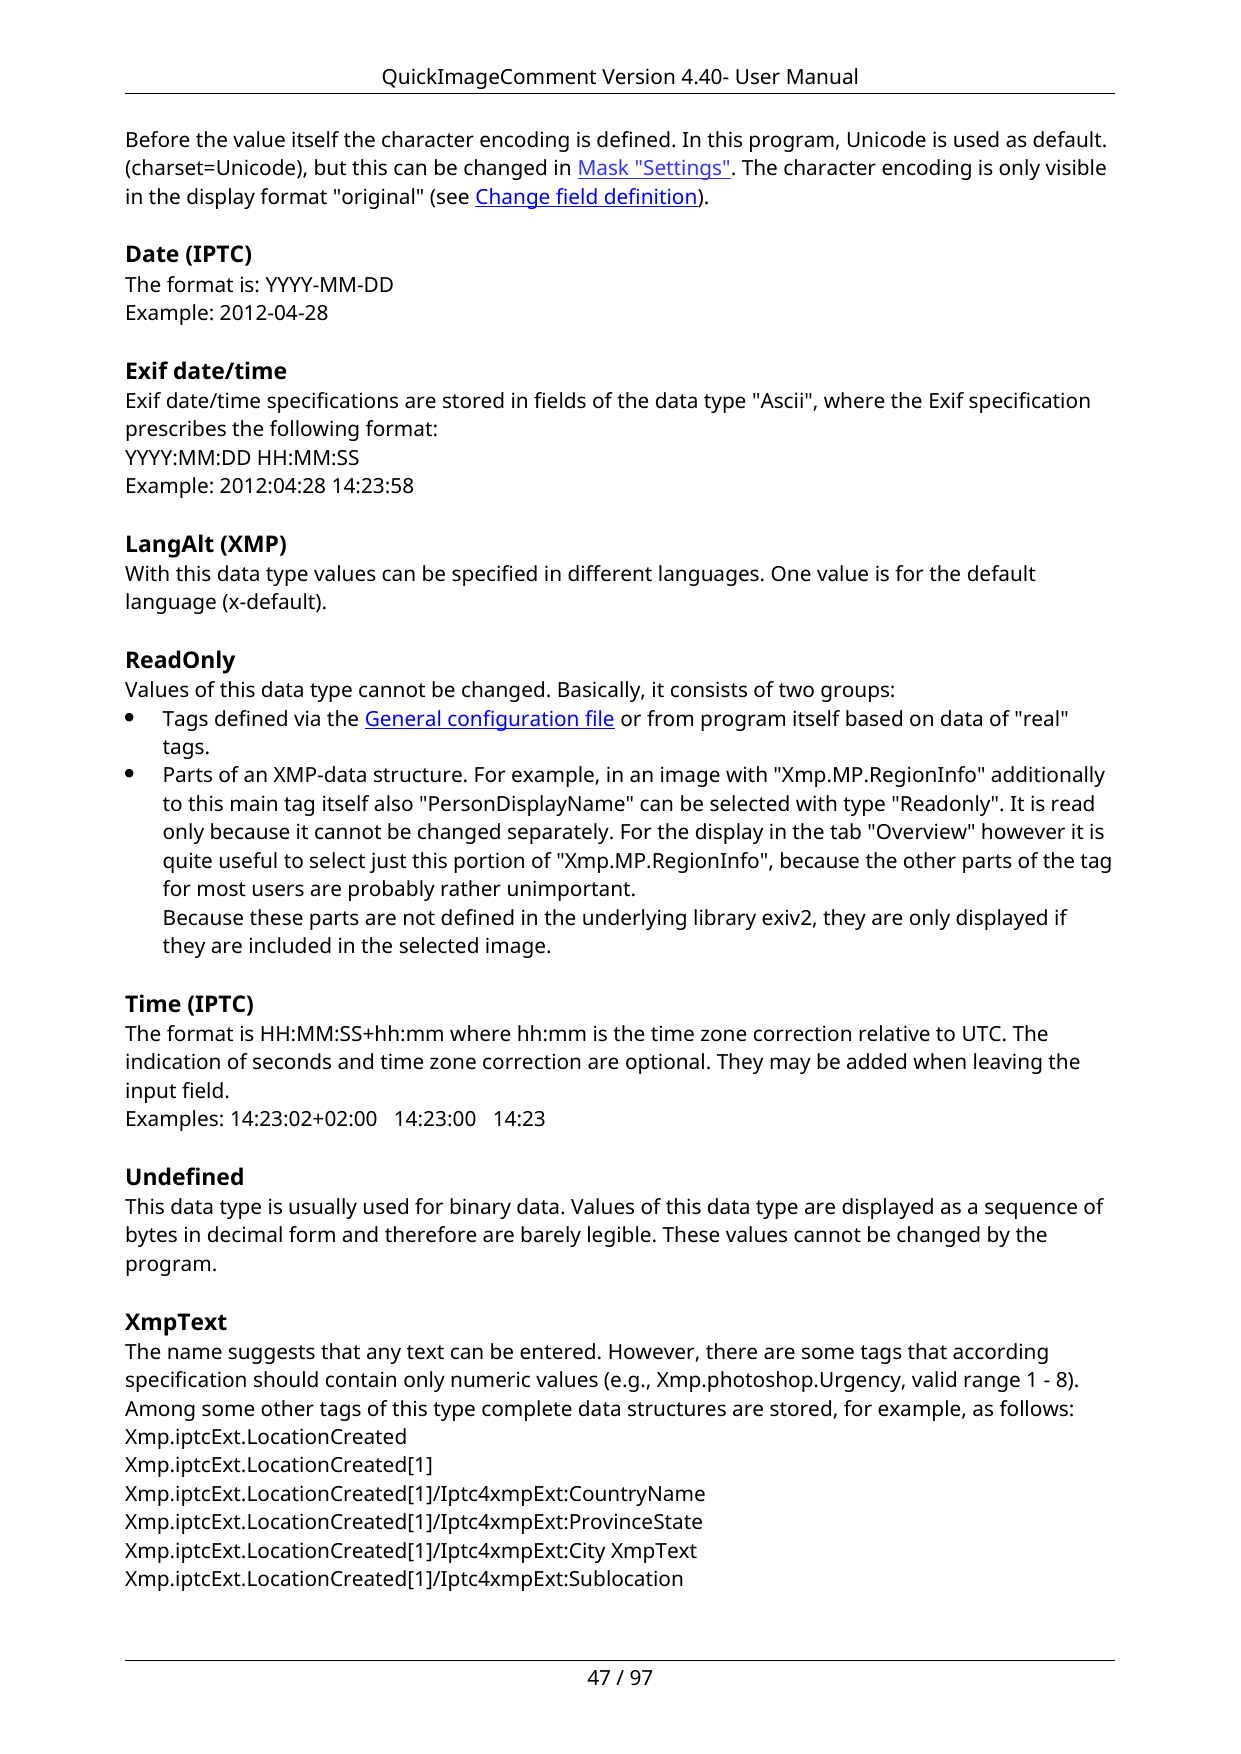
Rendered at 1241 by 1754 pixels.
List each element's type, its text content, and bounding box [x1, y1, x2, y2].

subtitle ReadOnly [125, 644, 1115, 675]
text The format is HH:MM:SS+hh:mm where hh:mm is the time zone correction relative to UTC. The indication of seconds and time zone correction are optional. They may be added when leaving the input field. [125, 1019, 1115, 1104]
subtitle Time (IPTC) [125, 988, 1115, 1019]
subtitle LangAlt (XMP) [125, 528, 1115, 559]
text Xmp.iptcExt.LocationCreated[1]/Iptc4xmpExt:City XmpText [125, 1536, 1115, 1564]
text Values of this data type cannot be changed. Basically, it consists of two groups: [125, 675, 1115, 704]
text Xmp.iptcExt.LocationCreated[1] [125, 1451, 1115, 1479]
text Xmp.iptcExt.LocationCreated[1]/Iptc4xmpExt:Sublocation [125, 1564, 1115, 1593]
subtitle Date (IPTC) [125, 238, 1115, 270]
text Examples: 14:23:02+02:00 14:23:00 14:23 [125, 1104, 1115, 1133]
text Exif date/time specifications are stored in fields of the data type "Ascii", where the Exif specification prescribes the following format: [125, 386, 1115, 443]
text Example: 2012:04:28 14:23:58 [125, 471, 1115, 500]
text The name suggests that any text can be entered. However, there are some tags that according specification should contain only numeric values (e.g., Xmp.photoshop.Urgency, valid range 1 - 8). Among some other tags of this type complete data structures are stored, for example, as follows: [125, 1337, 1115, 1422]
text Before the value itself the character encoding is defined. In this program, Unicode is used as default. (charset=Unicode), but this can be changed in Mask "Settings". The character encoding is only visible in the display format "original" (see Change field definition). [125, 125, 1115, 210]
list Parts of an XMP-data structure. For example, in an image with "Xmp.MP.RegionInfo" additionally to this main tag itself also "PersonDisplayName" can be selected with type "Readonly". It is read only because it cannot be changed separately. For the display in the tab "Overview" however it is quite useful to select just this portion of "Xmp.MP.RegionInfo", because the other parts of the tag for most users are probably rather unimportant. Because these parts are not defined in the underlying library exiv2, they are only displayed if they are included in the selected image. [125, 761, 1115, 960]
text This data type is usually used for binary data. Values of this data type are displayed as a sequence of bytes in decimal form and therefore are barely legible. These values cannot be changed by the program. [125, 1192, 1115, 1277]
text With this data type values can be specified in different languages. One value is for the default language (x-default). [125, 559, 1115, 616]
text YYYY:MM:DD HH:MM:SS [125, 443, 1115, 471]
subtitle Exif date/time [125, 355, 1115, 386]
text Xmp.iptcExt.LocationCreated[1]/Iptc4xmpExt:ProvinceState [125, 1507, 1115, 1536]
text The format is: YYYY-MM-DD [125, 270, 1115, 298]
subtitle XmpText [125, 1306, 1115, 1337]
subtitle Undefined [125, 1161, 1115, 1192]
text Xmp.iptcExt.LocationCreated [125, 1422, 1115, 1451]
list Tags defined via the General configuration file or from program itself based on data of "real" tags. [125, 704, 1115, 761]
text Example: 2012-04-28 [125, 298, 1115, 327]
text Xmp.iptcExt.LocationCreated[1]/Iptc4xmpExt:CountryName [125, 1479, 1115, 1507]
